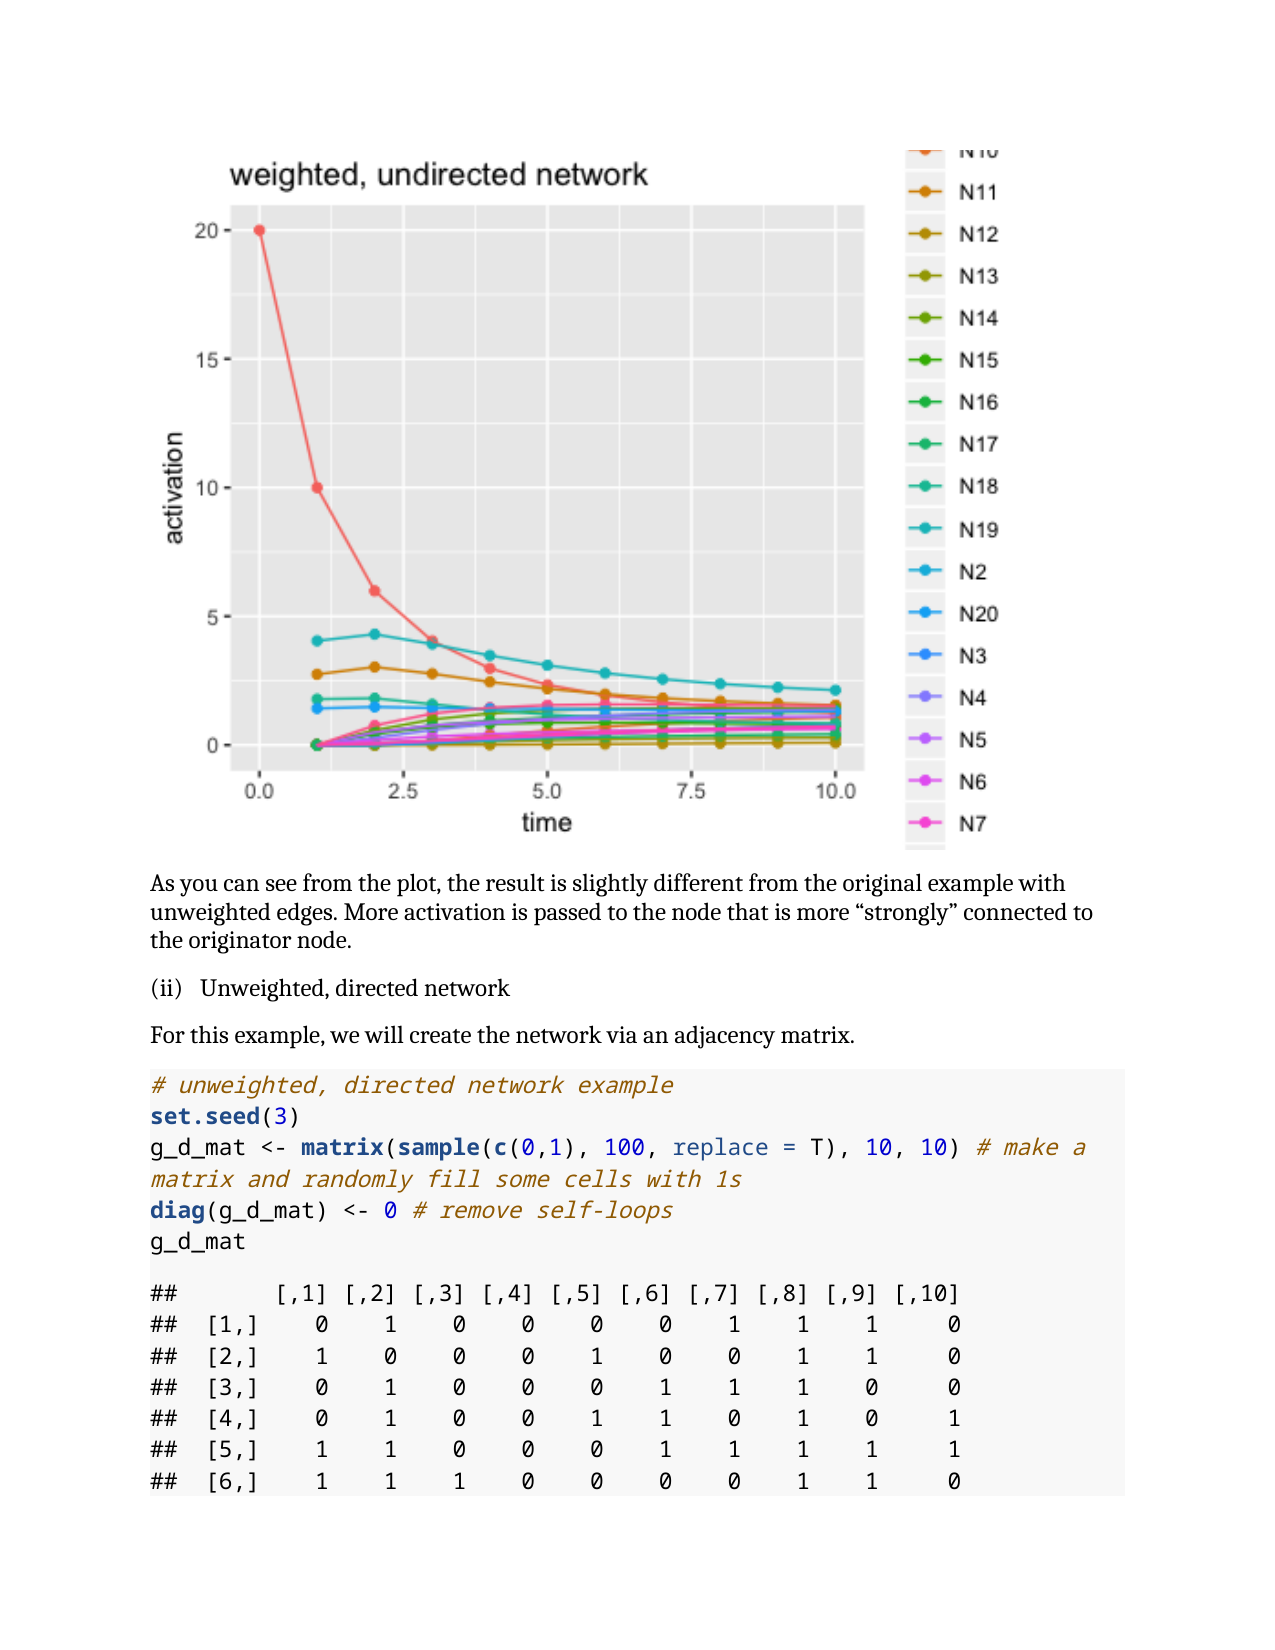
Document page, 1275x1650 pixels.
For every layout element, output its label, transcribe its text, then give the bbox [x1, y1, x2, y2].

text # unweighted, directed network example set.seed(3) g_d_mat <- matrix(sample(c(0,1), 100, replace = T), 10, 10) # make a matrix and randomly fill some cells with 1s diag(g_d_mat) <- 0 # remove self-loops g_d_mat [150, 1069, 1125, 1256]
picture [150, 150, 1025, 850]
text As you can see from the plot, the result is slightly different from the original example with unweighted edges. More activation is passed to the node that is more “strongly” connected to the originator node. [150, 869, 1125, 955]
text For this example, we will create the network via an adjacency matrix. [150, 1021, 1125, 1050]
list Unweighted, directed network [150, 974, 1125, 1002]
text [150, 1277, 1125, 1496]
